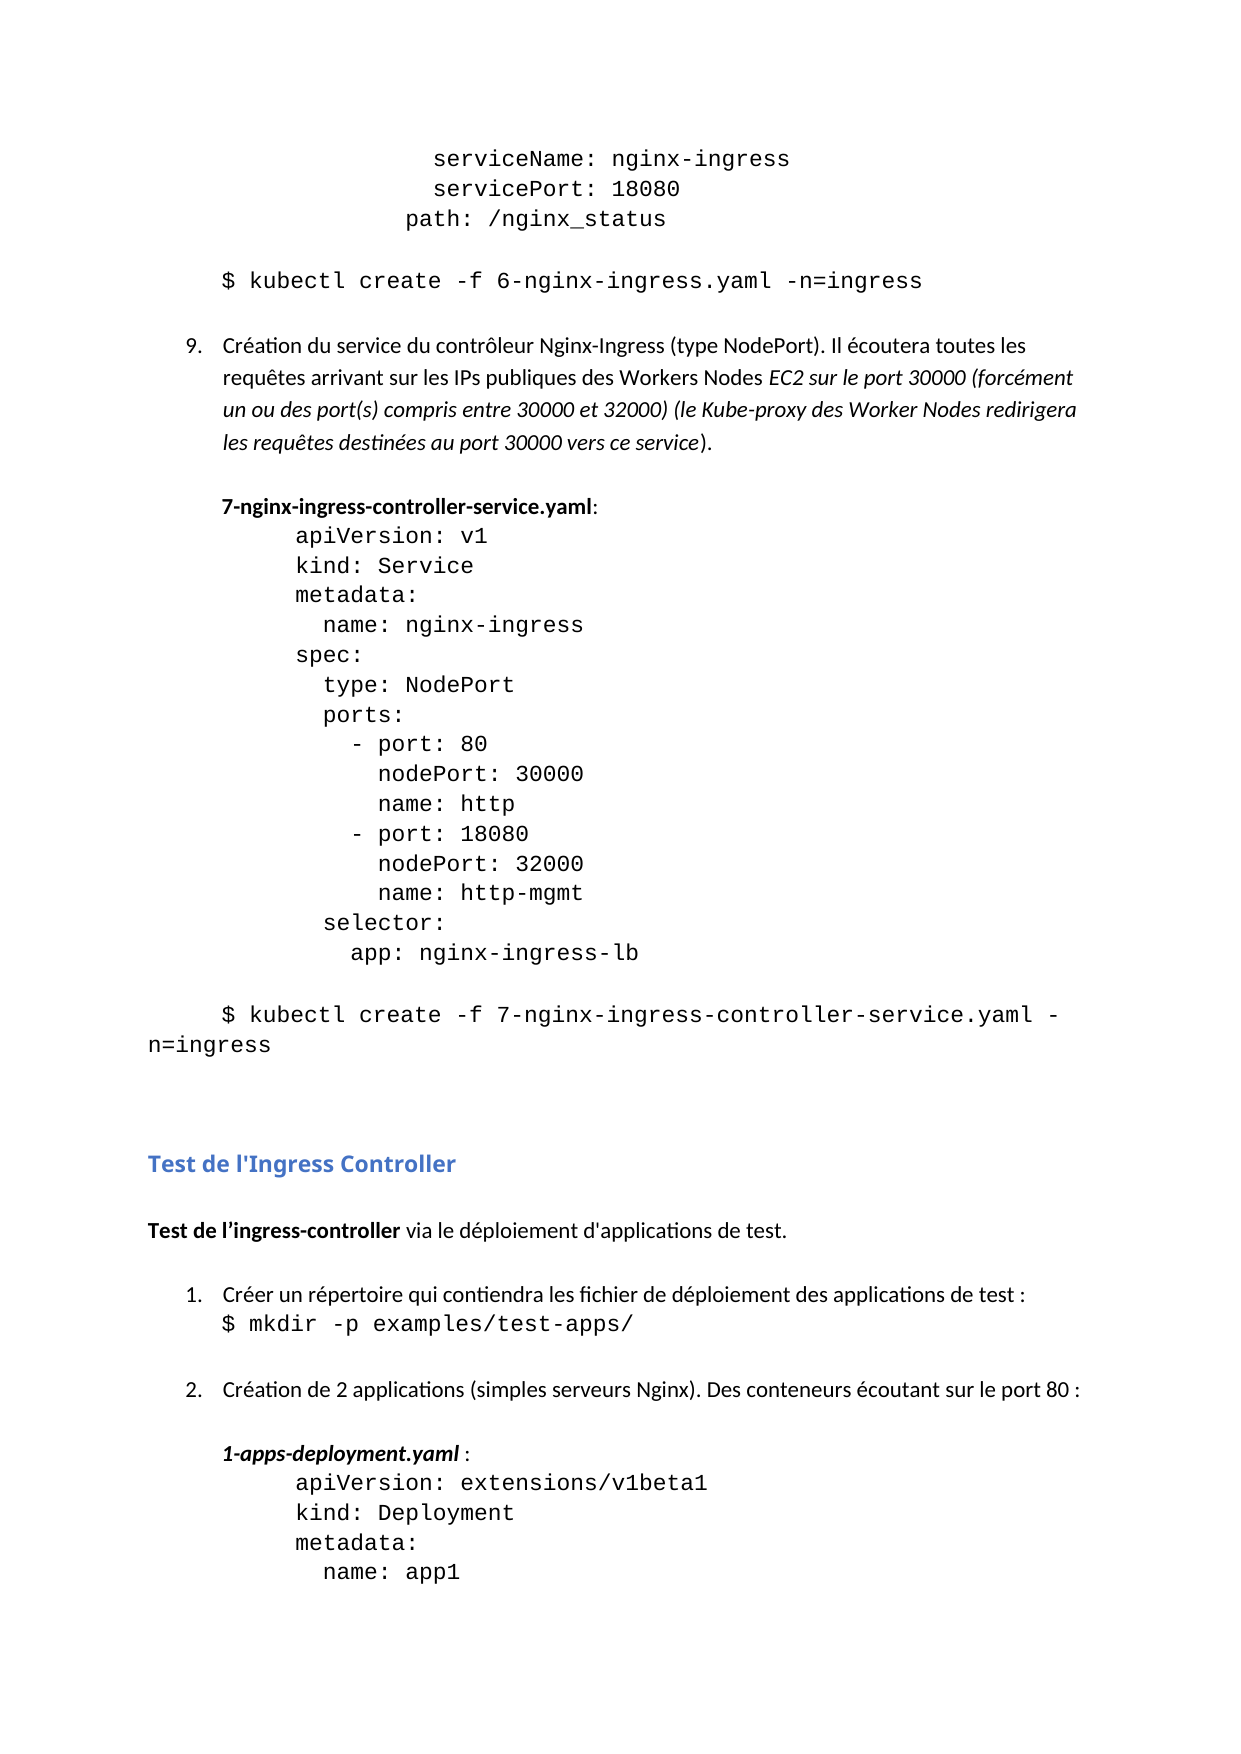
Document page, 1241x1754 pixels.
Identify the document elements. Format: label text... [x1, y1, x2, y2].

text Test de l’ingress-controller via le déploiement d'applications de test. [148, 1216, 1093, 1244]
text kind: Deployment [295, 1501, 1093, 1527]
text apiVersion: extensions/v1beta1 [295, 1471, 1093, 1497]
list Création du service du contrôleur Nginx-Ingress (type NodePort). Il écoutera toutes les requêtes arrivant sur les IPs publiques des Workers Nodes EC2 sur le port 30000 (forcément un ou des port(s) compris entre 30000 et 32000) (le Kube-proxy des Worker Nodes redirigera les requêtes destinées au port 30000 vers ce service). [185, 331, 1093, 456]
text servicePort: 18080 [295, 177, 1093, 203]
text app: nginx-ingress-lb [295, 941, 1093, 967]
text $ kubectl create -f 6-nginx-ingress.yaml -n=ingress [148, 269, 1093, 295]
text name: http [295, 792, 1093, 818]
text name: nginx-ingress [295, 614, 1093, 639]
text $ kubectl create -f 7-nginx-ingress-controller-service.yaml -n=ingress [148, 1003, 1093, 1059]
text name: app1 [295, 1561, 1093, 1587]
text 7-nginx-ingress-controller-service.yaml: [148, 492, 1093, 520]
text spec: [295, 643, 1093, 669]
text nodePort: 30000 [295, 763, 1093, 788]
text apiVersion: v1 [295, 524, 1093, 550]
text $ mkdir -p examples/test-apps/ [148, 1313, 1093, 1339]
text type: NodePort [295, 673, 1093, 699]
subtitle Test de l'Ingress Controller [148, 1148, 1093, 1179]
text serviceName: nginx-ingress [295, 148, 1093, 173]
text kind: Service [295, 554, 1093, 580]
text metadata: [295, 584, 1093, 610]
list Créer un répertoire qui contiendra les fichier de déploiement des applications de test : [185, 1281, 1093, 1309]
text - port: 80 [295, 733, 1093, 759]
text selector: [295, 912, 1093, 937]
text metadata: [295, 1531, 1093, 1557]
text ports: [295, 703, 1093, 729]
text path: /nginx_status [295, 207, 1093, 233]
text nodePort: 32000 [295, 852, 1093, 878]
text name: http-mgmt [295, 882, 1093, 908]
list Création de 2 applications (simples serveurs Nginx). Des conteneurs écoutant sur le port 80 : [185, 1375, 1093, 1403]
text - port: 18080 [295, 822, 1093, 848]
text 1-apps-deployment.yaml : [148, 1439, 1093, 1467]
